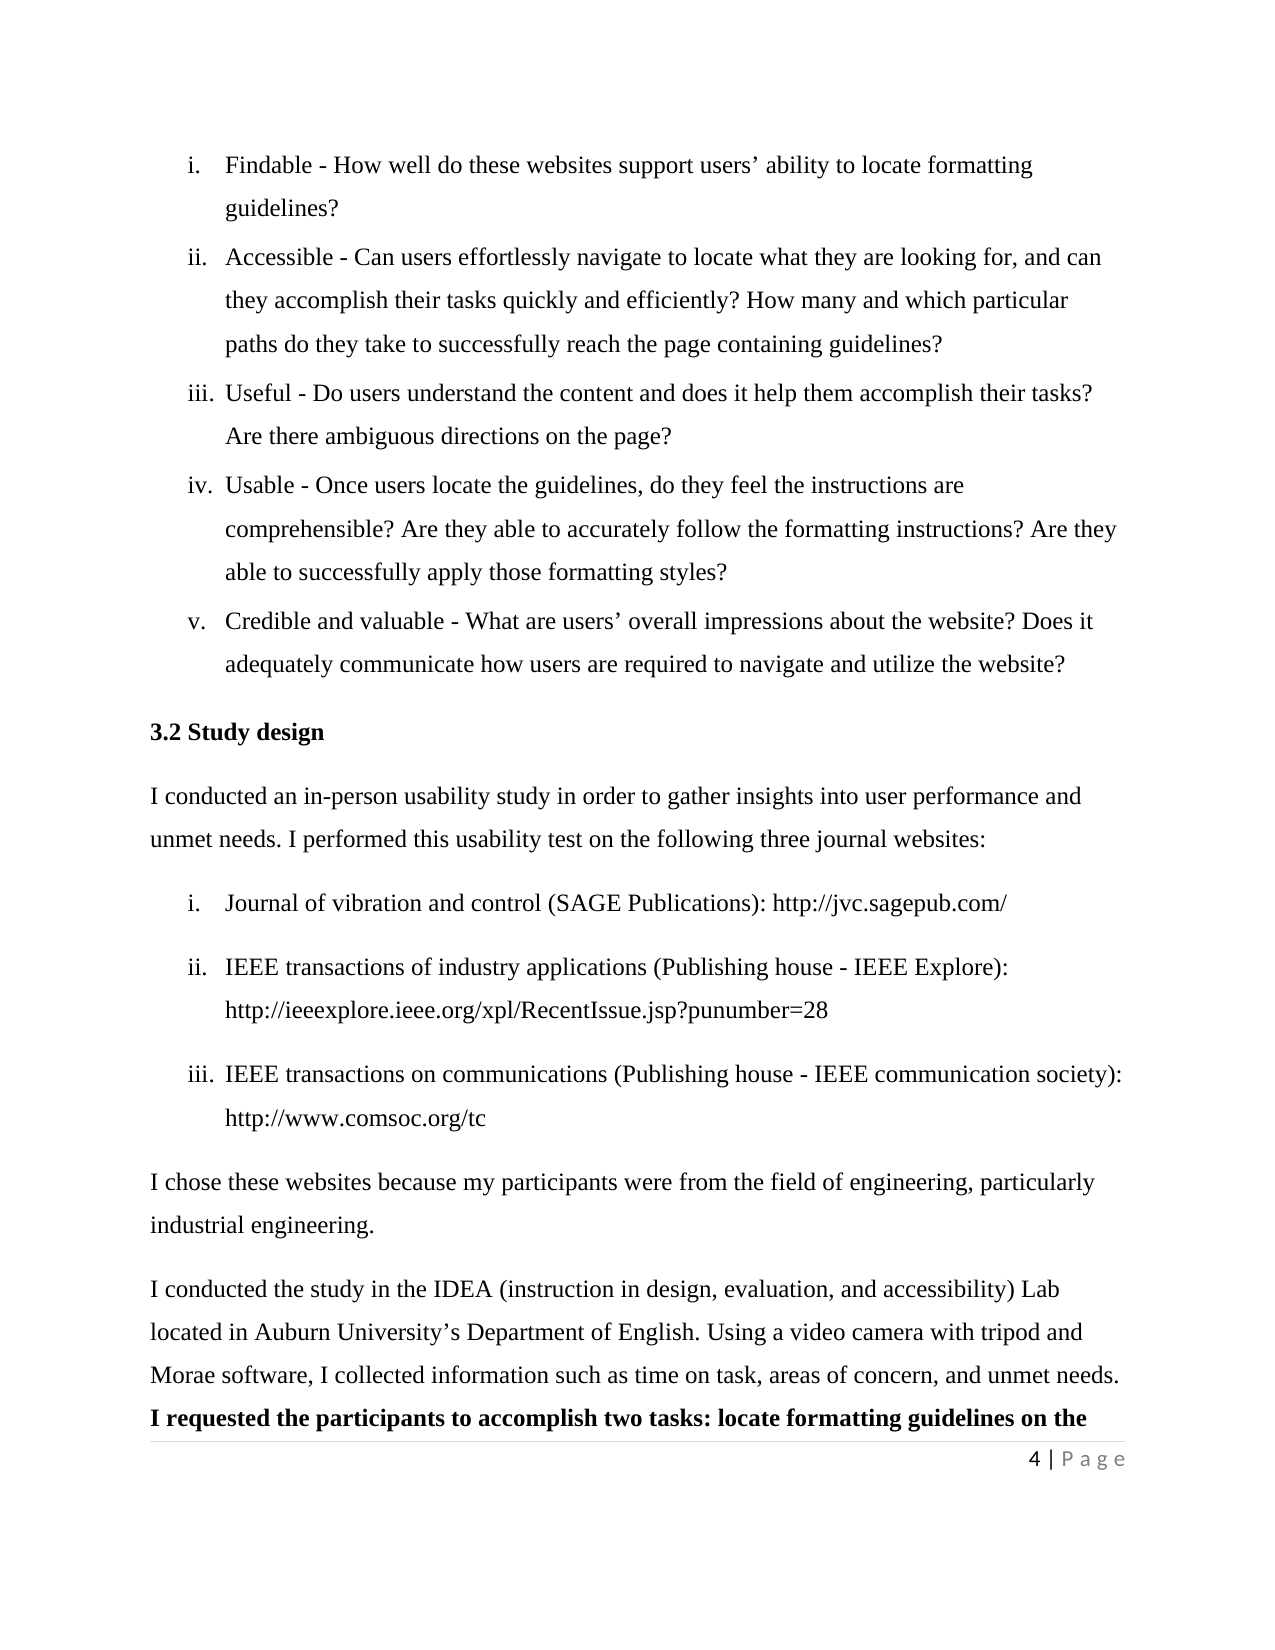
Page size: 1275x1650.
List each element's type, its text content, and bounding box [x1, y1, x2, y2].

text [150, 1274, 1125, 1432]
text I conducted an in-person usability study in order to gather insights into user performance and unmet needs. I performed this usability test on the following three journal websites: [150, 781, 1125, 853]
list Findable - How well do these websites support users’ ability to locate formatting guidelines? [187, 150, 1125, 222]
subtitle 3.2 Study design [150, 717, 1125, 746]
list Credible and valuable - What are users’ overall impressions about the website? Does it adequately communicate how users are required to navigate and utilize the website? [187, 606, 1125, 678]
list Accessible - Can users effortlessly navigate to locate what they are looking for, and can they accomplish their tasks quickly and efficiently? How many and which particular paths do they take to successfully reach the page containing guidelines? [187, 242, 1125, 357]
text I chose these websites because my participants were from the field of engineering, particularly industrial engineering. [150, 1167, 1125, 1238]
list IEEE transactions of industry applications (Publishing house - IEEE Explore): http://ieeexplore.ieee.org/xpl/RecentIssue.jsp?punumber=28 [187, 952, 1125, 1024]
list IEEE transactions on communications (Publishing house - IEEE communication society): http://www.comsoc.org/tc [187, 1059, 1125, 1131]
list Useful - Do users understand the content and does it help them accomplish their tasks? Are there ambiguous directions on the page? [187, 378, 1125, 450]
list Journal of vibration and control (SAGE Publications): http://jvc.sagepub.com/ [187, 888, 1125, 917]
list Usable - Once users locate the guidelines, do they feel the instructions are comprehensible? Are they able to accurately follow the formatting instructions? Are they able to successfully apply those formatting styles? [187, 471, 1125, 586]
